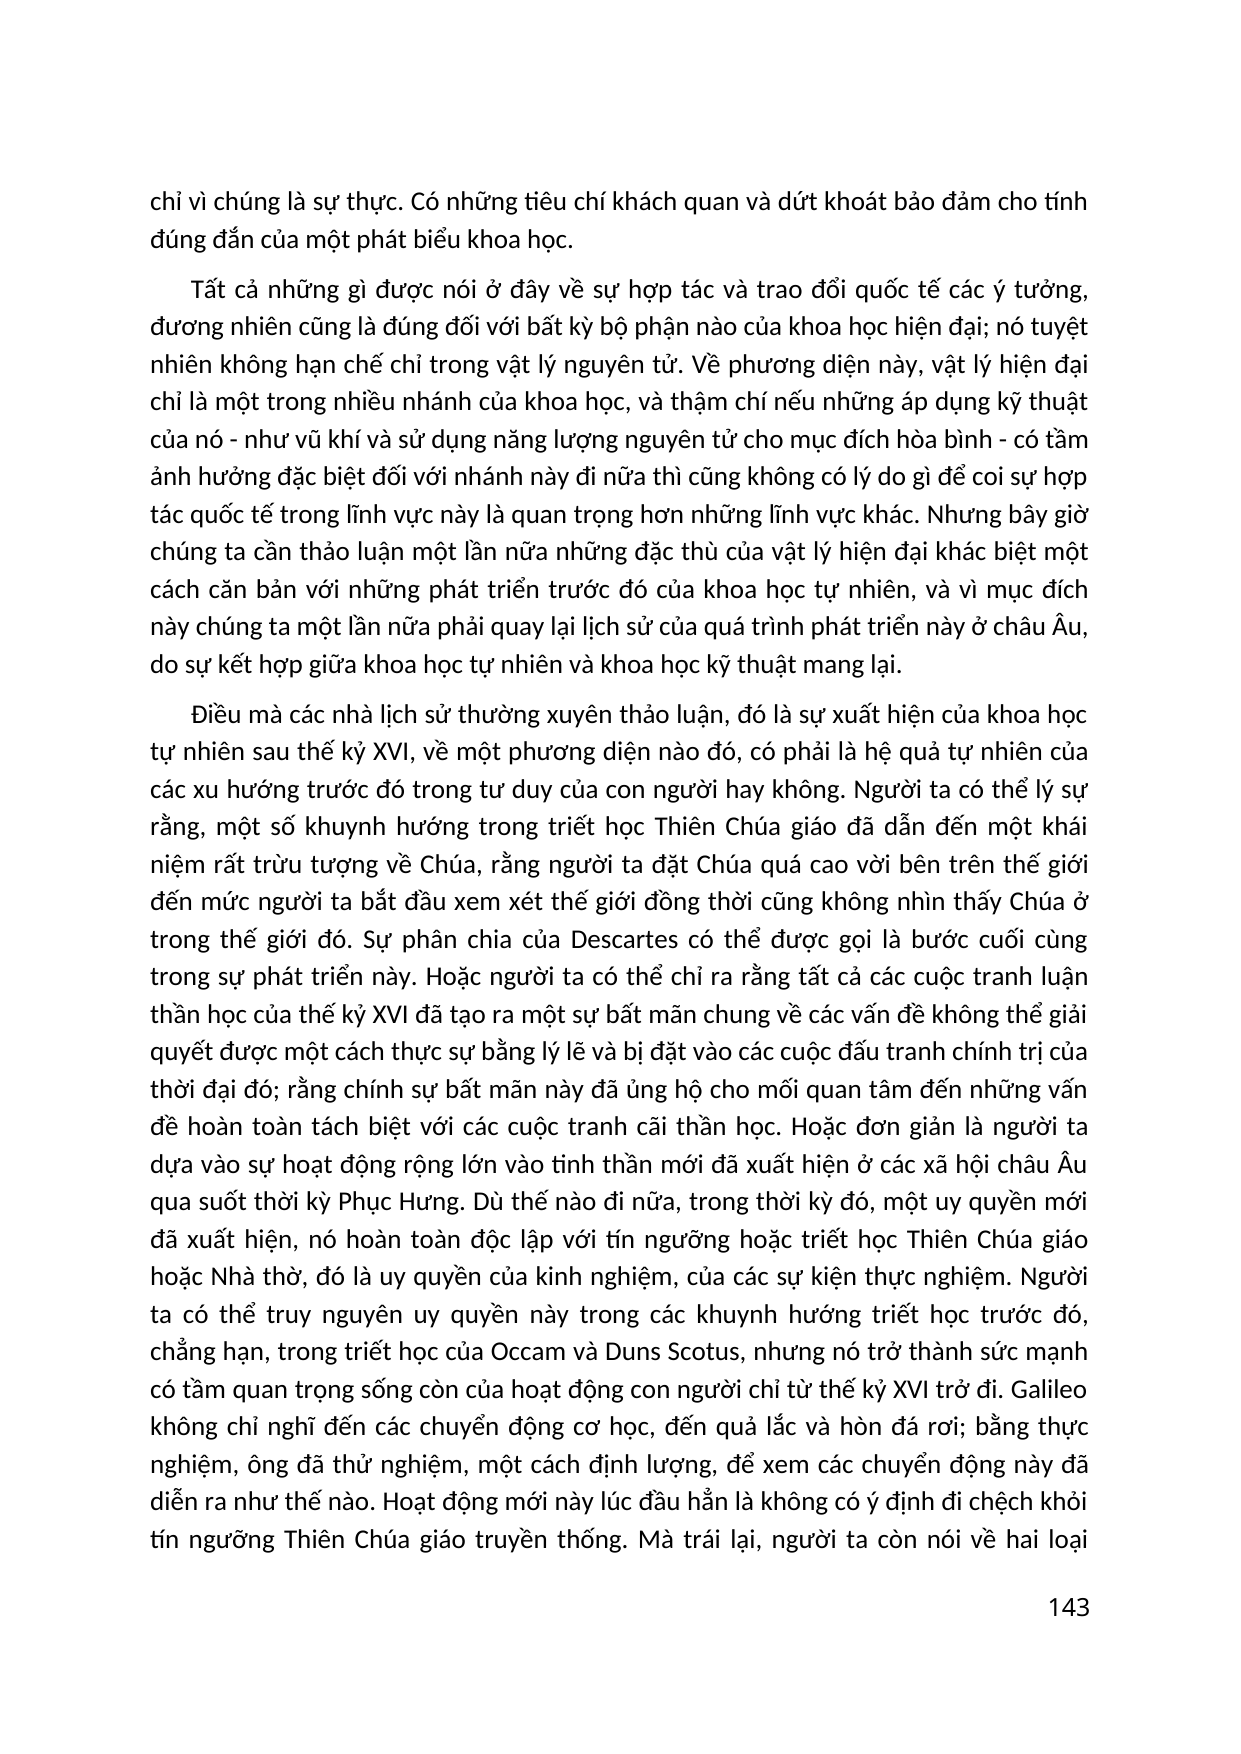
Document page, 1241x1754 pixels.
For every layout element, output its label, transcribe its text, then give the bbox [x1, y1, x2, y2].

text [150, 692, 1090, 1555]
text Tất cả những gì được nói ở đây về sự hợp tác và trao đổi quốc tế các ý tưởng, đương nhiên cũng là đúng đối với bất kỳ bộ phận nào của khoa học hiện đại; nó tuyệt nhiên không hạn chế chỉ trong vật lý nguyên tử. Về phương diện này, vật lý hiện đại chỉ là một trong nhiều nhánh của khoa học, và thậm chí nếu những áp dụng kỹ thuật của nó - như vũ khí và sử dụng năng lượng nguyên tử cho mục đích hòa bình - có tầm ảnh hưởng đặc biệt đối với nhánh này đi nữa thì cũng không có lý do gì để coi sự hợp tác quốc tế trong lĩnh vực này là quan trọng hơn những lĩnh vực khác. Nhưng bây giờ chúng ta cần thảo luận một lần nữa những đặc thù của vật lý hiện đại khác biệt một cách căn bản với những phát triển trước đó của khoa học tự nhiên, và vì mục đích này chúng ta một lần nữa phải quay lại lịch sử của quá trình phát triển này ở châu Âu, do sự kết hợp giữa khoa học tự nhiên và khoa học kỹ thuật mang lại. [150, 267, 1090, 680]
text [150, 180, 1090, 255]
